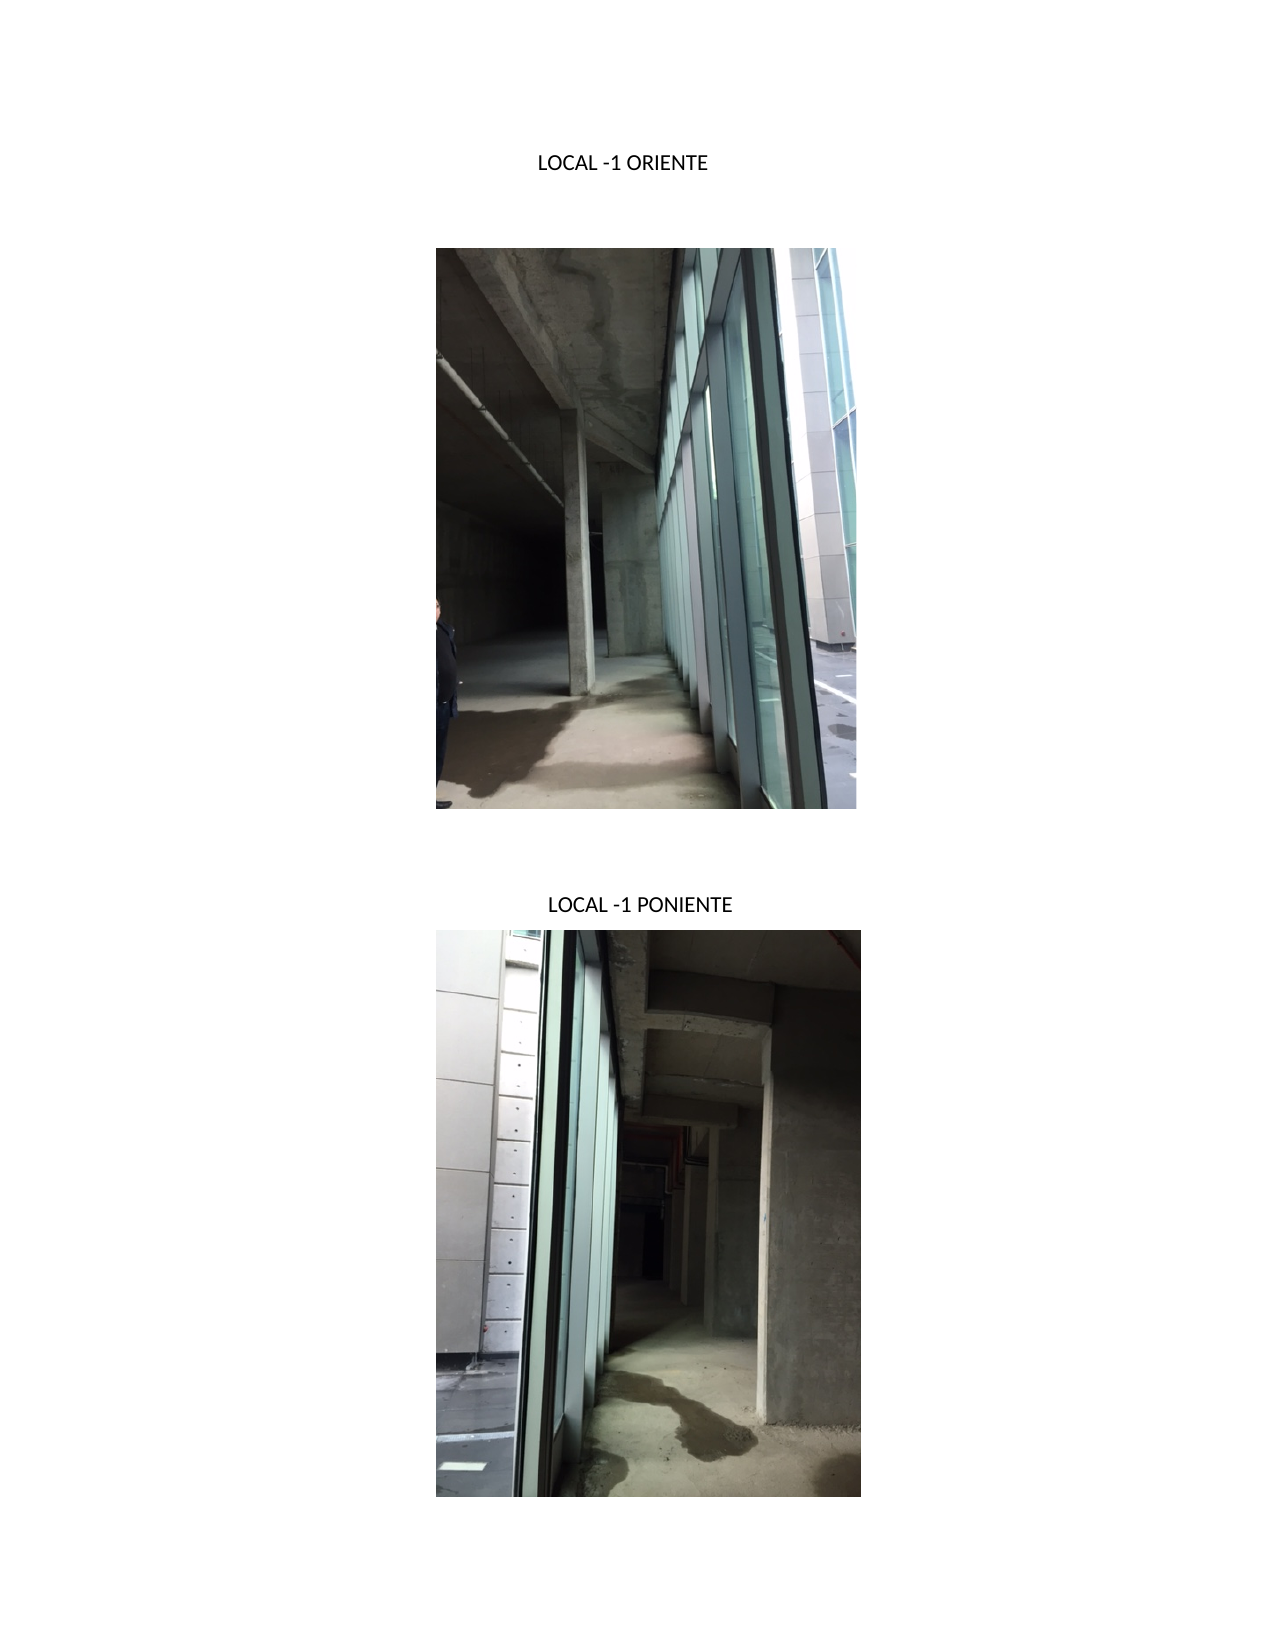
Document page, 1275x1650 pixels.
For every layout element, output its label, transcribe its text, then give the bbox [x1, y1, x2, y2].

text LOCAL -1 ORIENTE [177, 148, 1098, 176]
text LOCAL -1 PONIENTE [177, 890, 1098, 918]
picture [436, 930, 861, 1497]
picture [436, 248, 857, 809]
